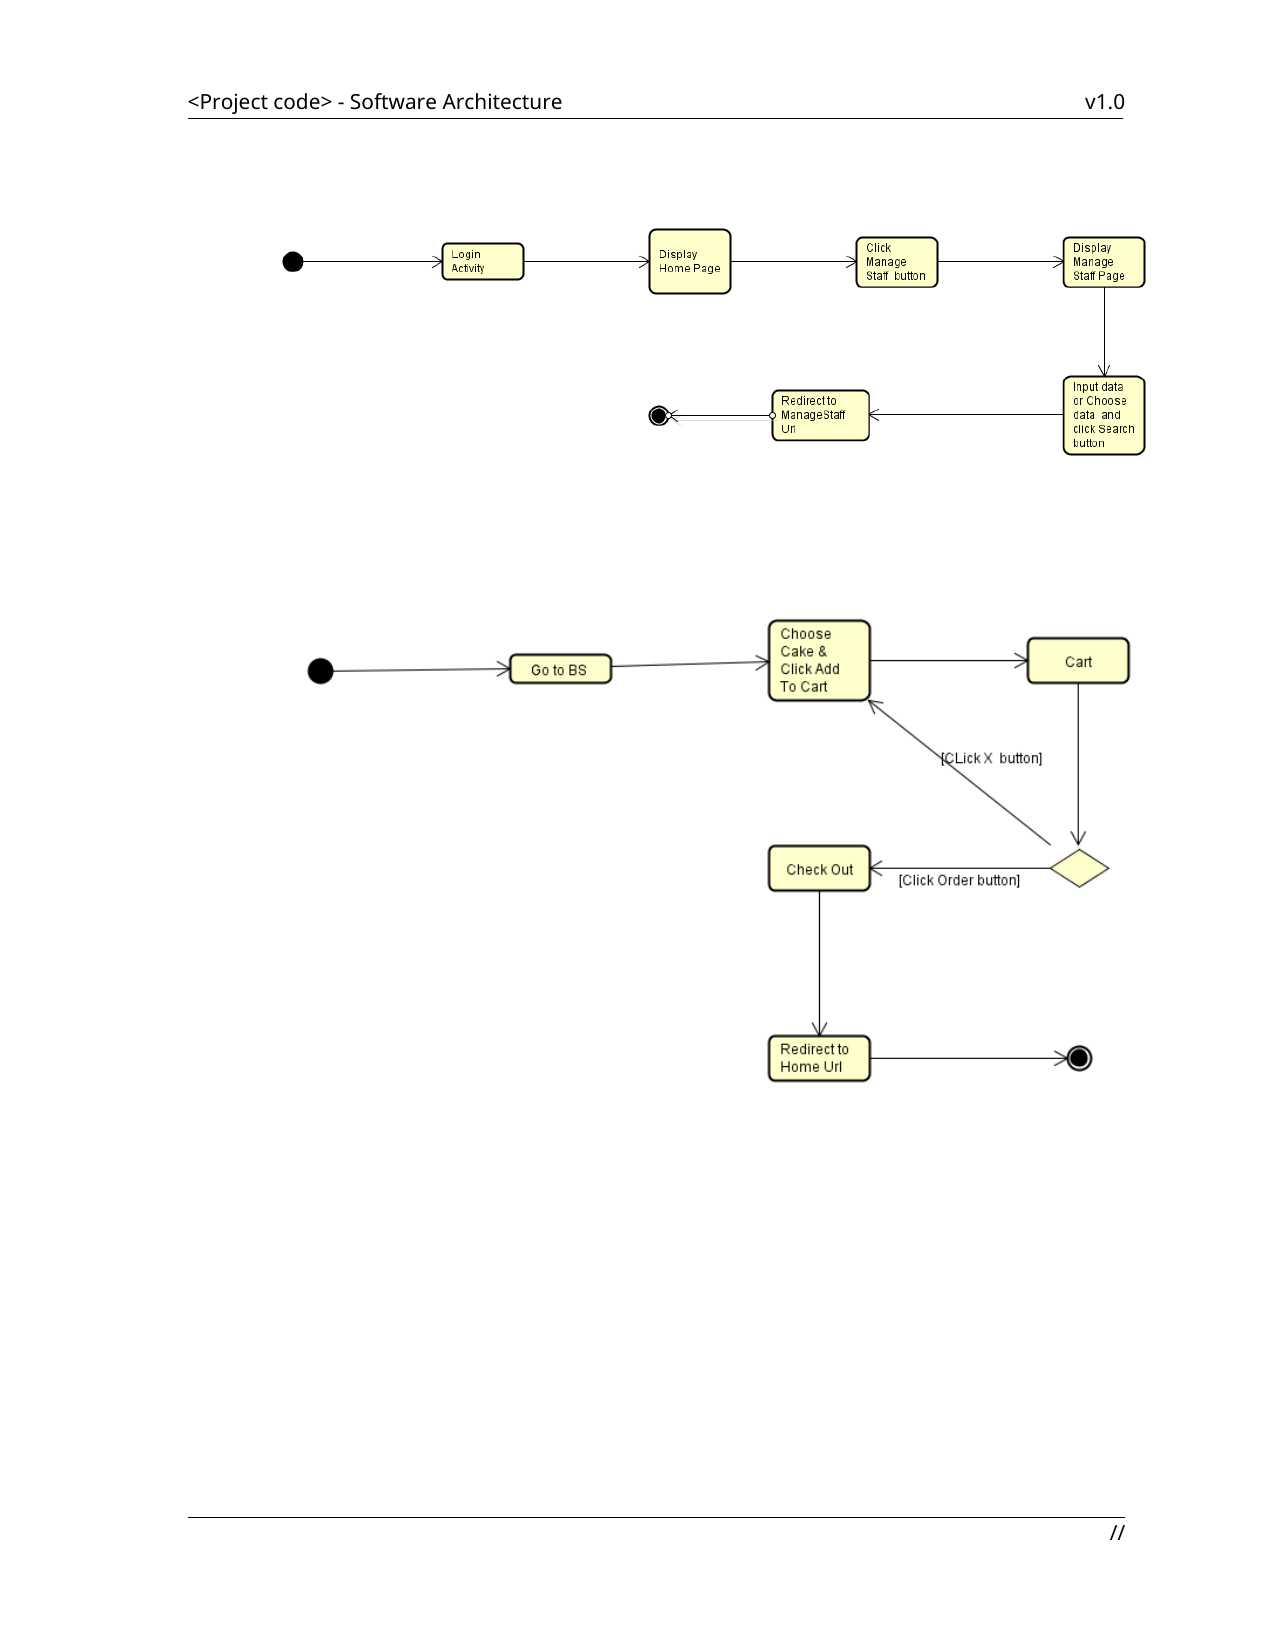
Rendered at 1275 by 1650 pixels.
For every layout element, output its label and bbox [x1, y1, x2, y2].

picture [244, 531, 1182, 1140]
picture [244, 150, 1182, 518]
